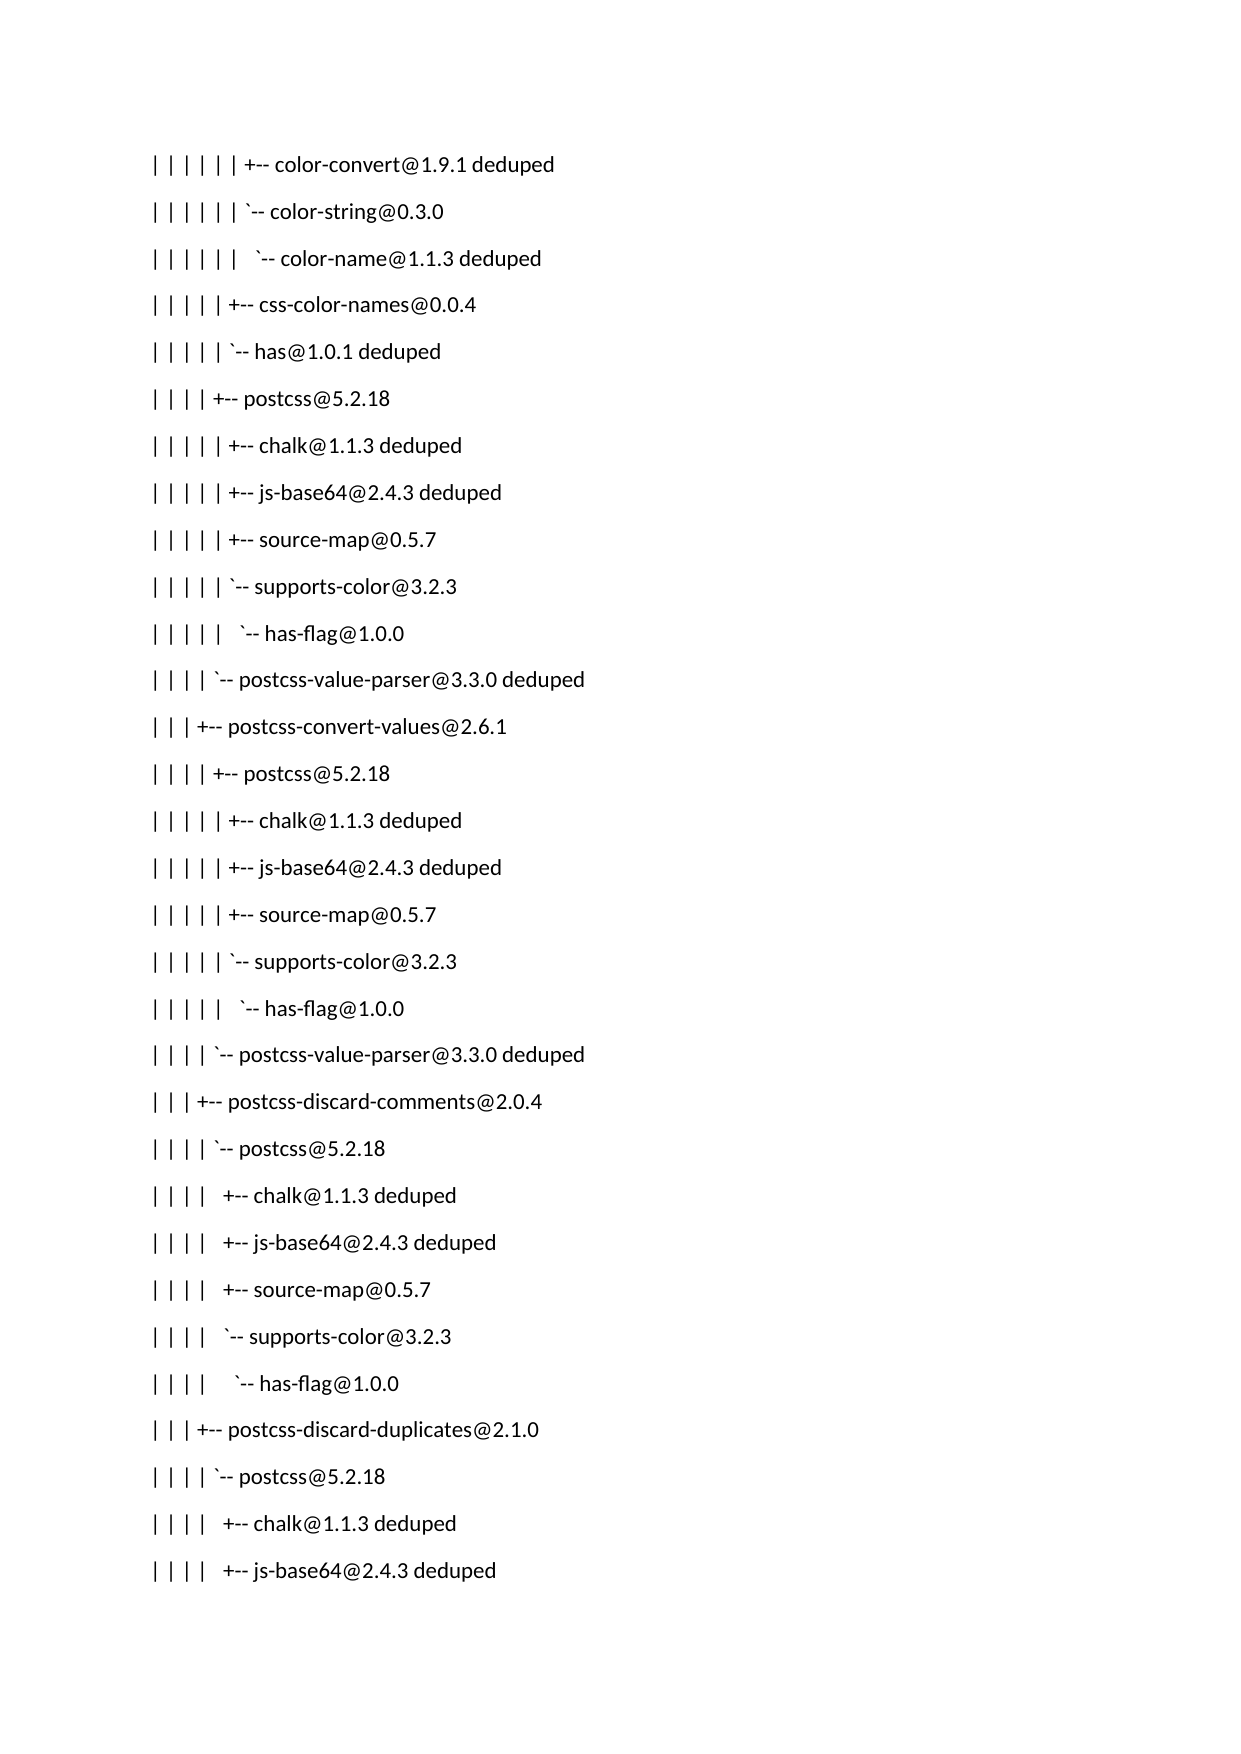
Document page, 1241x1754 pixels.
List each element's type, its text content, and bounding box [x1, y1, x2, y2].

text | | | | +-- postcss@5.2.18 [150, 384, 1090, 412]
text | | | | `-- postcss@5.2.18 [150, 1134, 1090, 1162]
text | | | +-- postcss-discard-duplicates@2.1.0 [150, 1416, 1090, 1444]
text | | | | `-- postcss-value-parser@3.3.0 deduped [150, 1041, 1090, 1069]
text | | | | +-- js-base64@2.4.3 deduped [150, 1556, 1090, 1584]
text | | | | | +-- css-color-names@0.0.4 [150, 291, 1090, 319]
text | | | | | | +-- color-convert@1.9.1 deduped [150, 150, 1090, 178]
text | | | | | +-- chalk@1.1.3 deduped [150, 431, 1090, 459]
text | | | | +-- postcss@5.2.18 [150, 759, 1090, 787]
text | | | | | +-- js-base64@2.4.3 deduped [150, 853, 1090, 881]
text | | | | +-- source-map@0.5.7 [150, 1275, 1090, 1303]
text | | | +-- postcss-discard-comments@2.0.4 [150, 1087, 1090, 1116]
text | | | | | `-- has@1.0.1 deduped [150, 337, 1090, 366]
text | | | | `-- supports-color@3.2.3 [150, 1322, 1090, 1350]
text | | | | +-- chalk@1.1.3 deduped [150, 1181, 1090, 1209]
text | | | | | +-- source-map@0.5.7 [150, 900, 1090, 928]
text | | | | +-- chalk@1.1.3 deduped [150, 1509, 1090, 1537]
text | | | | | `-- has-flag@1.0.0 [150, 994, 1090, 1022]
text | | | | | `-- has-flag@1.0.0 [150, 619, 1090, 647]
text | | | | | | `-- color-name@1.1.3 deduped [150, 244, 1090, 272]
text | | | | `-- has-flag@1.0.0 [150, 1369, 1090, 1397]
text | | | | `-- postcss@5.2.18 [150, 1462, 1090, 1491]
text | | | | | | `-- color-string@0.3.0 [150, 197, 1090, 225]
text | | | | | `-- supports-color@3.2.3 [150, 947, 1090, 975]
text | | | | | +-- js-base64@2.4.3 deduped [150, 478, 1090, 506]
text | | | | +-- js-base64@2.4.3 deduped [150, 1228, 1090, 1256]
text | | | | | +-- source-map@0.5.7 [150, 525, 1090, 553]
text | | | | | +-- chalk@1.1.3 deduped [150, 806, 1090, 834]
text | | | +-- postcss-convert-values@2.6.1 [150, 712, 1090, 741]
text | | | | | `-- supports-color@3.2.3 [150, 572, 1090, 600]
text | | | | `-- postcss-value-parser@3.3.0 deduped [150, 666, 1090, 694]
